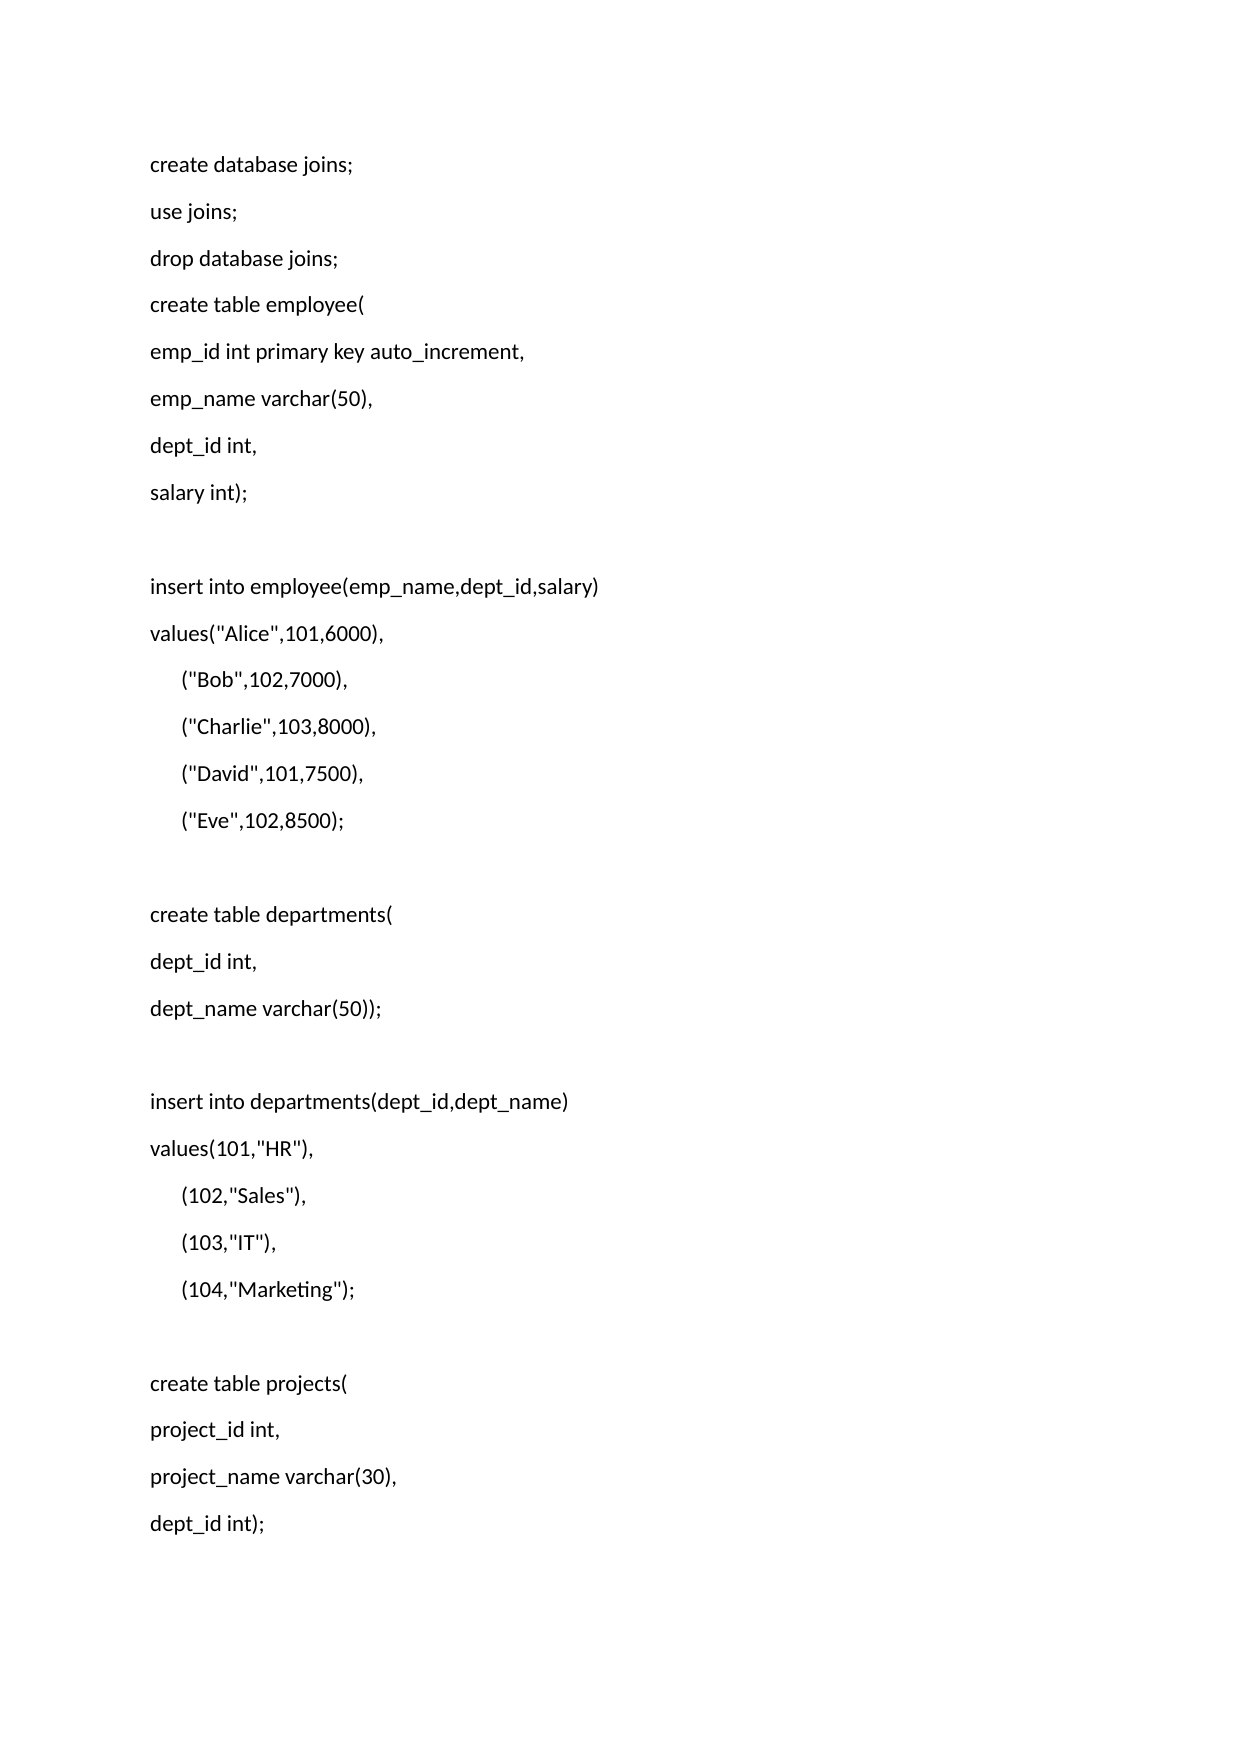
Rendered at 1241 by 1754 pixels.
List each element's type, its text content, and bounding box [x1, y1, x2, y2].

text drop database joins; [150, 244, 1090, 272]
text use joins; [150, 197, 1090, 225]
text ("Charlie",103,8000), [150, 712, 1090, 741]
text (102,"Sales"), [150, 1181, 1090, 1209]
text ("Bob",102,7000), [150, 666, 1090, 694]
text project_name varchar(30), [150, 1462, 1090, 1491]
text create table departments( [150, 900, 1090, 928]
text create table projects( [150, 1369, 1090, 1397]
text emp_id int primary key auto_increment, [150, 337, 1090, 366]
text create table employee( [150, 291, 1090, 319]
text ("Eve",102,8500); [150, 806, 1090, 834]
text dept_id int, [150, 431, 1090, 459]
text create database joins; [150, 150, 1090, 178]
text project_id int, [150, 1416, 1090, 1444]
text (104,"Marketing"); [150, 1275, 1090, 1303]
text dept_id int, [150, 947, 1090, 975]
text dept_id int); [150, 1509, 1090, 1537]
text (103,"IT"), [150, 1228, 1090, 1256]
text dept_name varchar(50)); [150, 994, 1090, 1022]
text emp_name varchar(50), [150, 384, 1090, 412]
text ("David",101,7500), [150, 759, 1090, 787]
text insert into employee(emp_name,dept_id,salary) [150, 572, 1090, 600]
text insert into departments(dept_id,dept_name) [150, 1087, 1090, 1116]
text values("Alice",101,6000), [150, 619, 1090, 647]
text values(101,"HR"), [150, 1134, 1090, 1162]
text salary int); [150, 478, 1090, 506]
